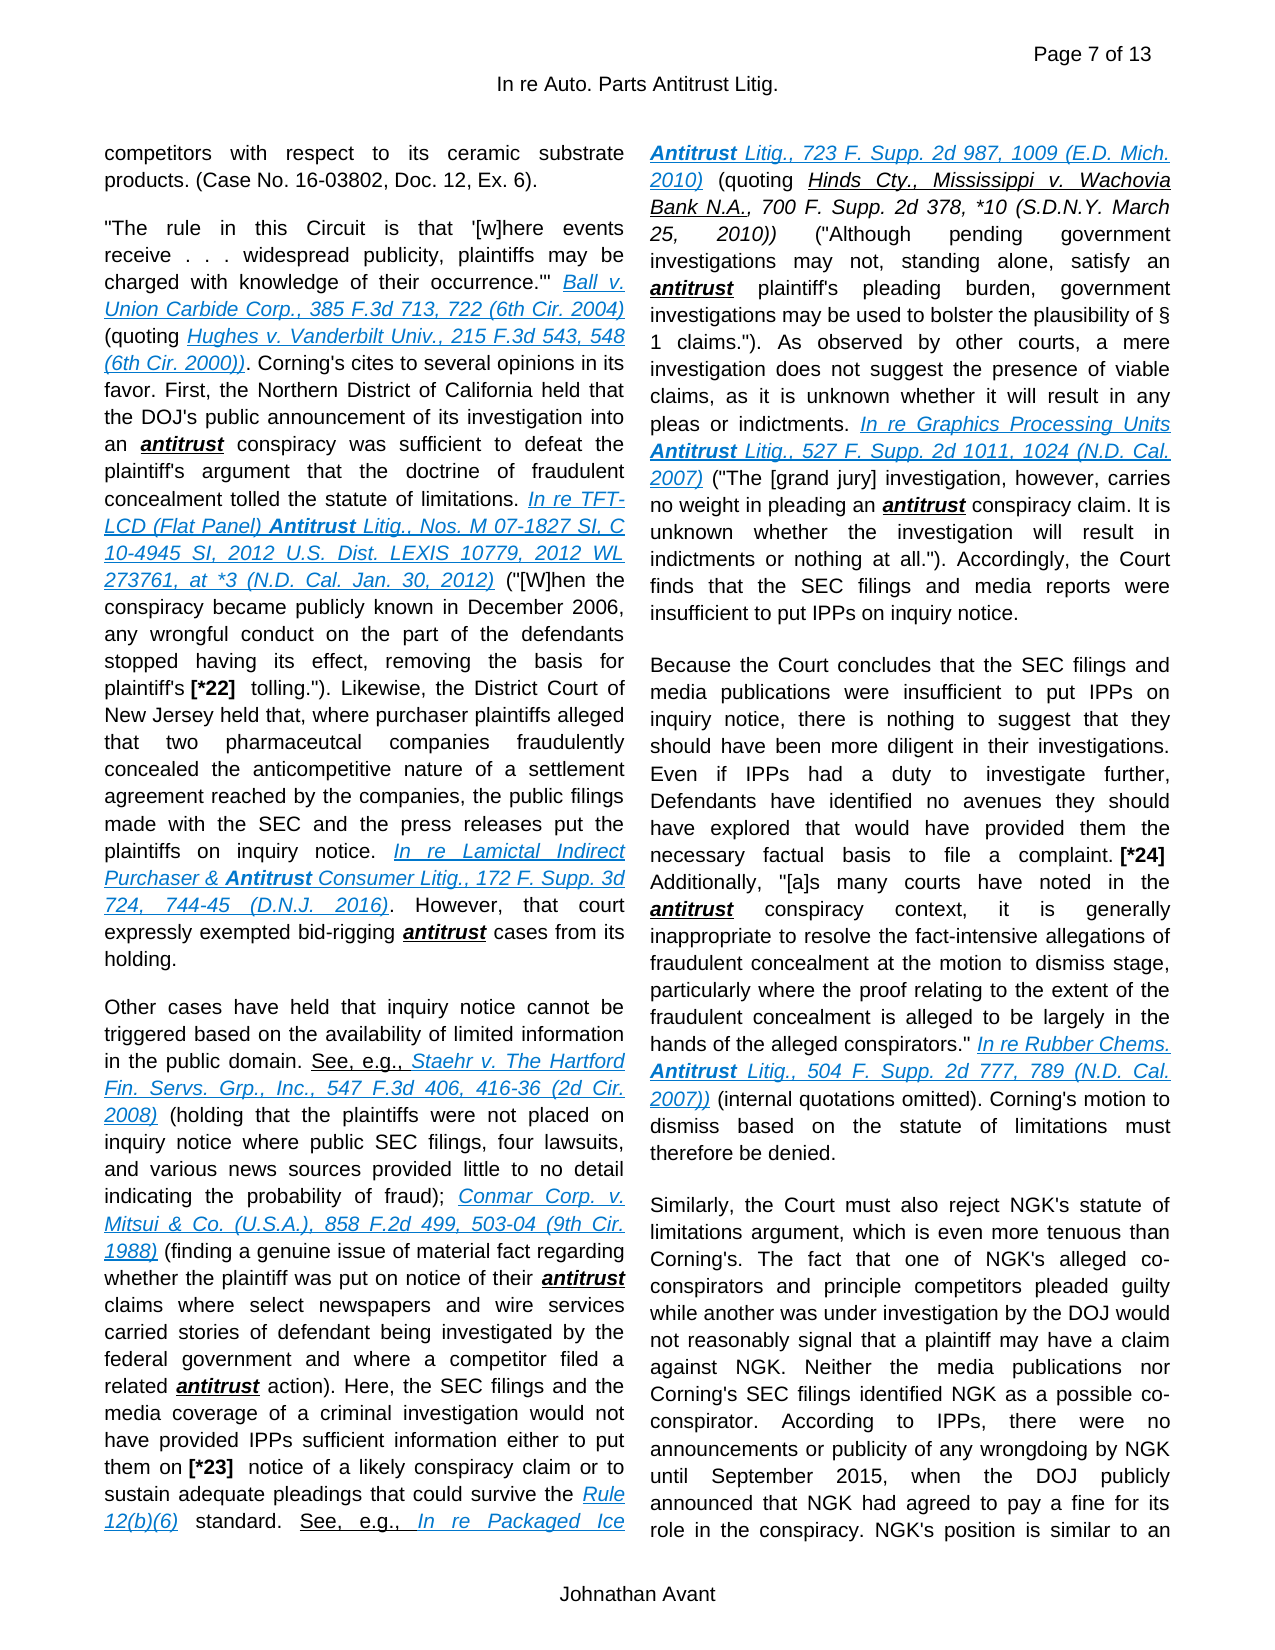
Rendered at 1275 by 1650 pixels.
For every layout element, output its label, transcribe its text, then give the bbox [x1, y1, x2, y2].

text Other cases have held that inquiry notice cannot be triggered based on the availability of limited information in the public domain. See, e.g., Staehr v. The Hartford Fin. Servs. Grp., Inc., 547 F.3d 406, 416-36 (2d Cir. 2008) (holding that the plaintiffs were not placed on inquiry notice where public SEC filings, four lawsuits, and various news sources provided little to no detail indicating the probability of fraud); Conmar Corp. v. Mitsui & Co. (U.S.A.), 858 F.2d 499, 503-04 (9th Cir. 1988) (finding a genuine issue of material fact regarding whether the plaintiff was put on notice of their antitrust claims where select newspapers and wire services carried stories of defendant being investigated by the federal government and where a competitor filed a related antitrust action). Here, the SEC filings and the media coverage of a criminal investigation would not have provided IPPs sufficient information either to put them on [*23] notice of a likely conspiracy claim or to sustain adequate pleadings that could survive the Rule 12(b)(6) standard. See, e.g., In re Packaged Ice Antitrust Litig., 723 F. Supp. 2d 987, 1009 (E.D. Mich. 2010) (quoting Hinds Cty., Mississippi v. Wachovia Bank N.A., 700 F. Supp. 2d 378, *10 (S.D.N.Y. March 25, 2010)) ("Although pending government investigations may not, standing alone, satisfy an antitrust plaintiff's pleading burden, government investigations may be used to bolster the plausibility of § 1 claims."). As observed by other courts, a mere investigation does not suggest the presence of viable claims, as it is unknown whether it will result in any pleas or indictments. In re Graphics Processing Units Antitrust Litig., 527 F. Supp. 2d 1011, 1024 (N.D. Cal. 2007) ("The [grand jury] investigation, however, carries no weight in pleading an antitrust conspiracy claim. It is unknown whether the investigation will result in indictments or nothing at all."). Accordingly, the Court finds that the SEC filings and media reports were insufficient to put IPPs on inquiry notice. [104, 1233, 625, 1533]
text Other cases have held that inquiry notice cannot be triggered based on the availability of limited information in the public domain. See, e.g., Staehr v. The Hartford Fin. Servs. Grp., Inc., 547 F.3d 406, 416-36 (2d Cir. 2008) (holding that the plaintiffs were not placed on inquiry notice where public SEC filings, four lawsuits, and various news sources provided little to no detail indicating the probability of fraud); Conmar Corp. v. Mitsui & Co. (U.S.A.), 858 F.2d 499, 503-04 (9th Cir. 1988) (finding a genuine issue of material fact regarding whether the plaintiff was put on notice of their antitrust claims where select newspapers and wire services carried stories of defendant being investigated by the federal government and where a competitor filed a related antitrust action). Here, the SEC filings and the media coverage of a criminal investigation would not have provided IPPs sufficient information either to put them on [*23] notice of a likely conspiracy claim or to sustain adequate pleadings that could survive the Rule 12(b)(6) standard. See, e.g., In re Packaged Ice Antitrust Litig., 723 F. Supp. 2d 987, 1009 (E.D. Mich. 2010) (quoting Hinds Cty., Mississippi v. Wachovia Bank N.A., 700 F. Supp. 2d 378, *10 (S.D.N.Y. March 25, 2010)) ("Although pending government investigations may not, standing alone, satisfy an antitrust plaintiff's pleading burden, government investigations may be used to bolster the plausibility of § 1 claims."). As observed by other courts, a mere investigation does not suggest the presence of viable claims, as it is unknown whether it will result in any pleas or indictments. In re Graphics Processing Units Antitrust Litig., 527 F. Supp. 2d 1011, 1024 (N.D. Cal. 2007) ("The [grand jury] investigation, however, carries no weight in pleading an antitrust conspiracy claim. It is unknown whether the investigation will result in indictments or nothing at all."). Accordingly, the Court finds that the SEC filings and media reports were insufficient to put IPPs on inquiry notice. [650, 137, 1171, 459]
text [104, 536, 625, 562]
text Because the Court concludes that the SEC filings and media publications were insufficient to put IPPs on inquiry notice, there is nothing to suggest that they should have been more diligent in their investigations. Even if IPPs had a duty to investigate further, Defendants have identified no avenues they should have explored that would have provided them the necessary factual basis to file a complaint. [*24] Additionally, "[a]s many courts have noted in the antitrust conspiracy context, it is generally inappropriate to resolve the fact-intensive allegations of fraudulent concealment at the motion to dismiss stage, particularly where the proof relating to the extent of the fraudulent concealment is alleged to be largely in the hands of the alleged conspirators." In re Rubber Chems. Antitrust Litig., 504 F. Supp. 2d 777, 789 (N.D. Cal. 2007)) (internal quotations omitted). Corning's motion to dismiss based on the statute of limitations must therefore be denied. [650, 650, 1171, 1080]
text "The rule in this Circuit is that '[w]here events receive . . . widespread publicity, plaintiffs may be charged with knowledge of their occurrence.'" Ball v. Union Carbide Corp., 385 F.3d 713, 722 (6th Cir. 2004) (quoting Hughes v. Vanderbilt Univ., 215 F.3d 543, 548 (6th Cir. 2000)). Corning's cites to several opinions in its favor. First, the Northern District of California held that the DOJ's public announcement of its investigation into an antitrust conspiracy was sufficient to defeat the plaintiff's argument that the doctrine of fraudulent concealment tolled the statute of limitations. In re TFT-LCD (Flat Panel) Antitrust Litig., Nos. M 07-1827 SI, C 10-4945 SI, 2012 U.S. Dist. LEXIS 10779, 2012 WL 273761, at *3 (N.D. Cal. Jan. 30, 2012) ("[W]hen the conspiracy became publicly known in December 2006, any wrongful conduct on the part of the defendants stopped having its effect, removing the basis for plaintiff's [*22] tolling."). Likewise, the District Court of New Jersey held that, where purchaser plaintiffs alleged that two pharmaceutcal companies fraudulently concealed the anticompetitive nature of a settlement agreement reached by the companies, the public filings made with the SEC and the press releases put the plaintiffs on inquiry notice. In re Lamictal Indirect Purchaser & Antitrust Consumer Litig., 172 F. Supp. 3d 724, 744-45 (D.N.J. 2016). However, that court expressly exempted bid-rigging antitrust cases from its holding. [104, 319, 625, 534]
text "The rule in this Circuit is that '[w]here events receive . . . widespread publicity, plaintiffs may be charged with knowledge of their occurrence.'" Ball v. Union Carbide Corp., 385 F.3d 713, 722 (6th Cir. 2004) (quoting Hughes v. Vanderbilt Univ., 215 F.3d 543, 548 (6th Cir. 2000)). Corning's cites to several opinions in its favor. First, the Northern District of California held that the DOJ's public announcement of its investigation into an antitrust conspiracy was sufficient to defeat the plaintiff's argument that the doctrine of fraudulent concealment tolled the statute of limitations. In re TFT-LCD (Flat Panel) Antitrust Litig., Nos. M 07-1827 SI, C 10-4945 SI, 2012 U.S. Dist. LEXIS 10779, 2012 WL 273761, at *3 (N.D. Cal. Jan. 30, 2012) ("[W]hen the conspiracy became publicly known in December 2006, any wrongful conduct on the part of the defendants stopped having its effect, removing the basis for plaintiff's [*22] tolling."). Likewise, the District Court of New Jersey held that, where purchaser plaintiffs alleged that two pharmaceutcal companies fraudulently concealed the anticompetitive nature of a settlement agreement reached by the companies, the public filings made with the SEC and the press releases put the plaintiffs on inquiry notice. In re Lamictal Indirect Purchaser & Antitrust Consumer Litig., 172 F. Supp. 3d 724, 744-45 (D.N.J. 2016). However, that court expressly exempted bid-rigging antitrust cases from its holding. [104, 563, 625, 887]
